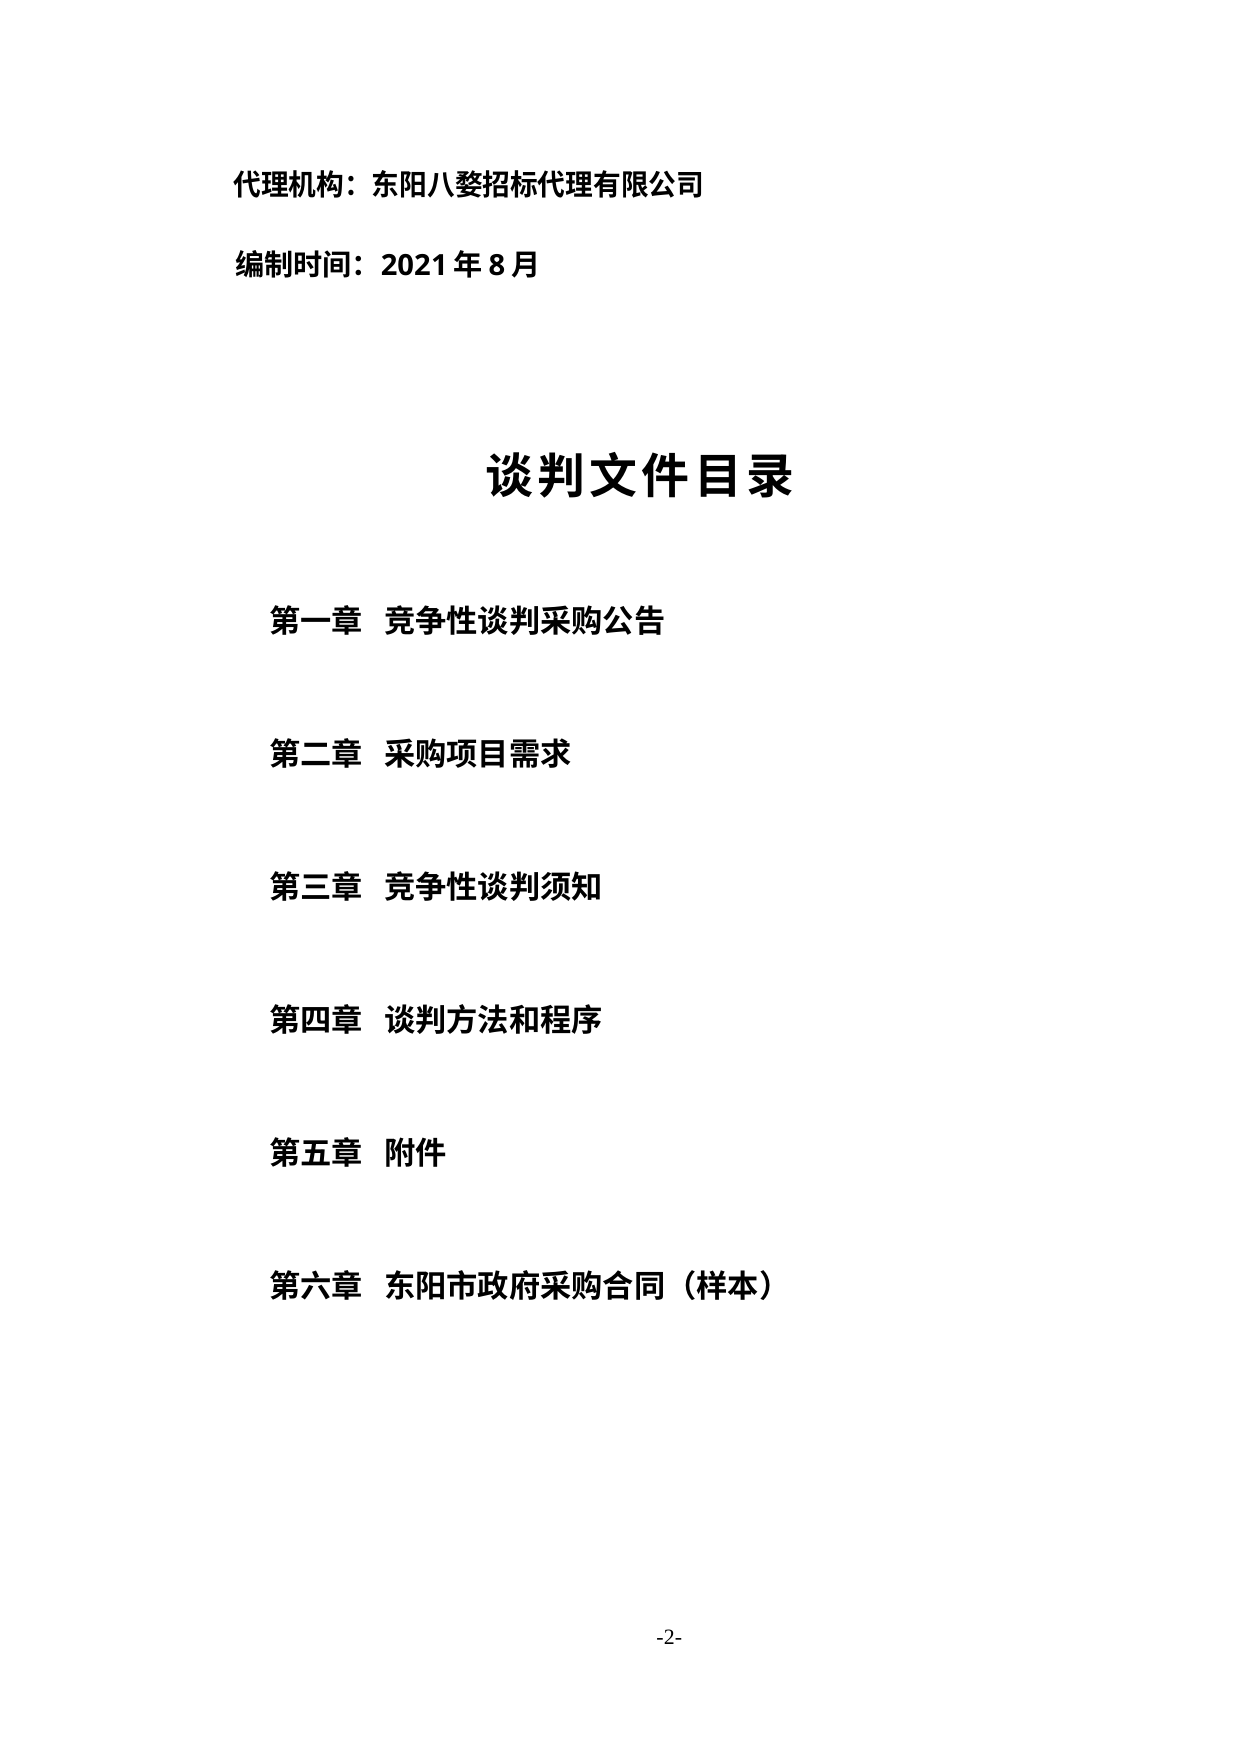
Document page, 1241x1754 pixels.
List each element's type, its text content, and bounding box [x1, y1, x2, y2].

text 第一章 竞争性谈判采购公告 [144, 587, 1085, 652]
text 编制时间：2021年8月 [144, 242, 1085, 284]
text 谈判文件目录 [144, 424, 1085, 522]
text 第二章 采购项目需求 [144, 719, 1085, 784]
text 第六章 东阳市政府采购合同（样本） [144, 1251, 1085, 1316]
text 第五章 附件 [144, 1118, 1085, 1183]
text 第四章 谈判方法和程序 [144, 985, 1085, 1050]
text 第三章 竞争性谈判须知 [144, 852, 1085, 917]
list 代理机构：东阳八婺招标代理有限公司 [144, 162, 1085, 204]
